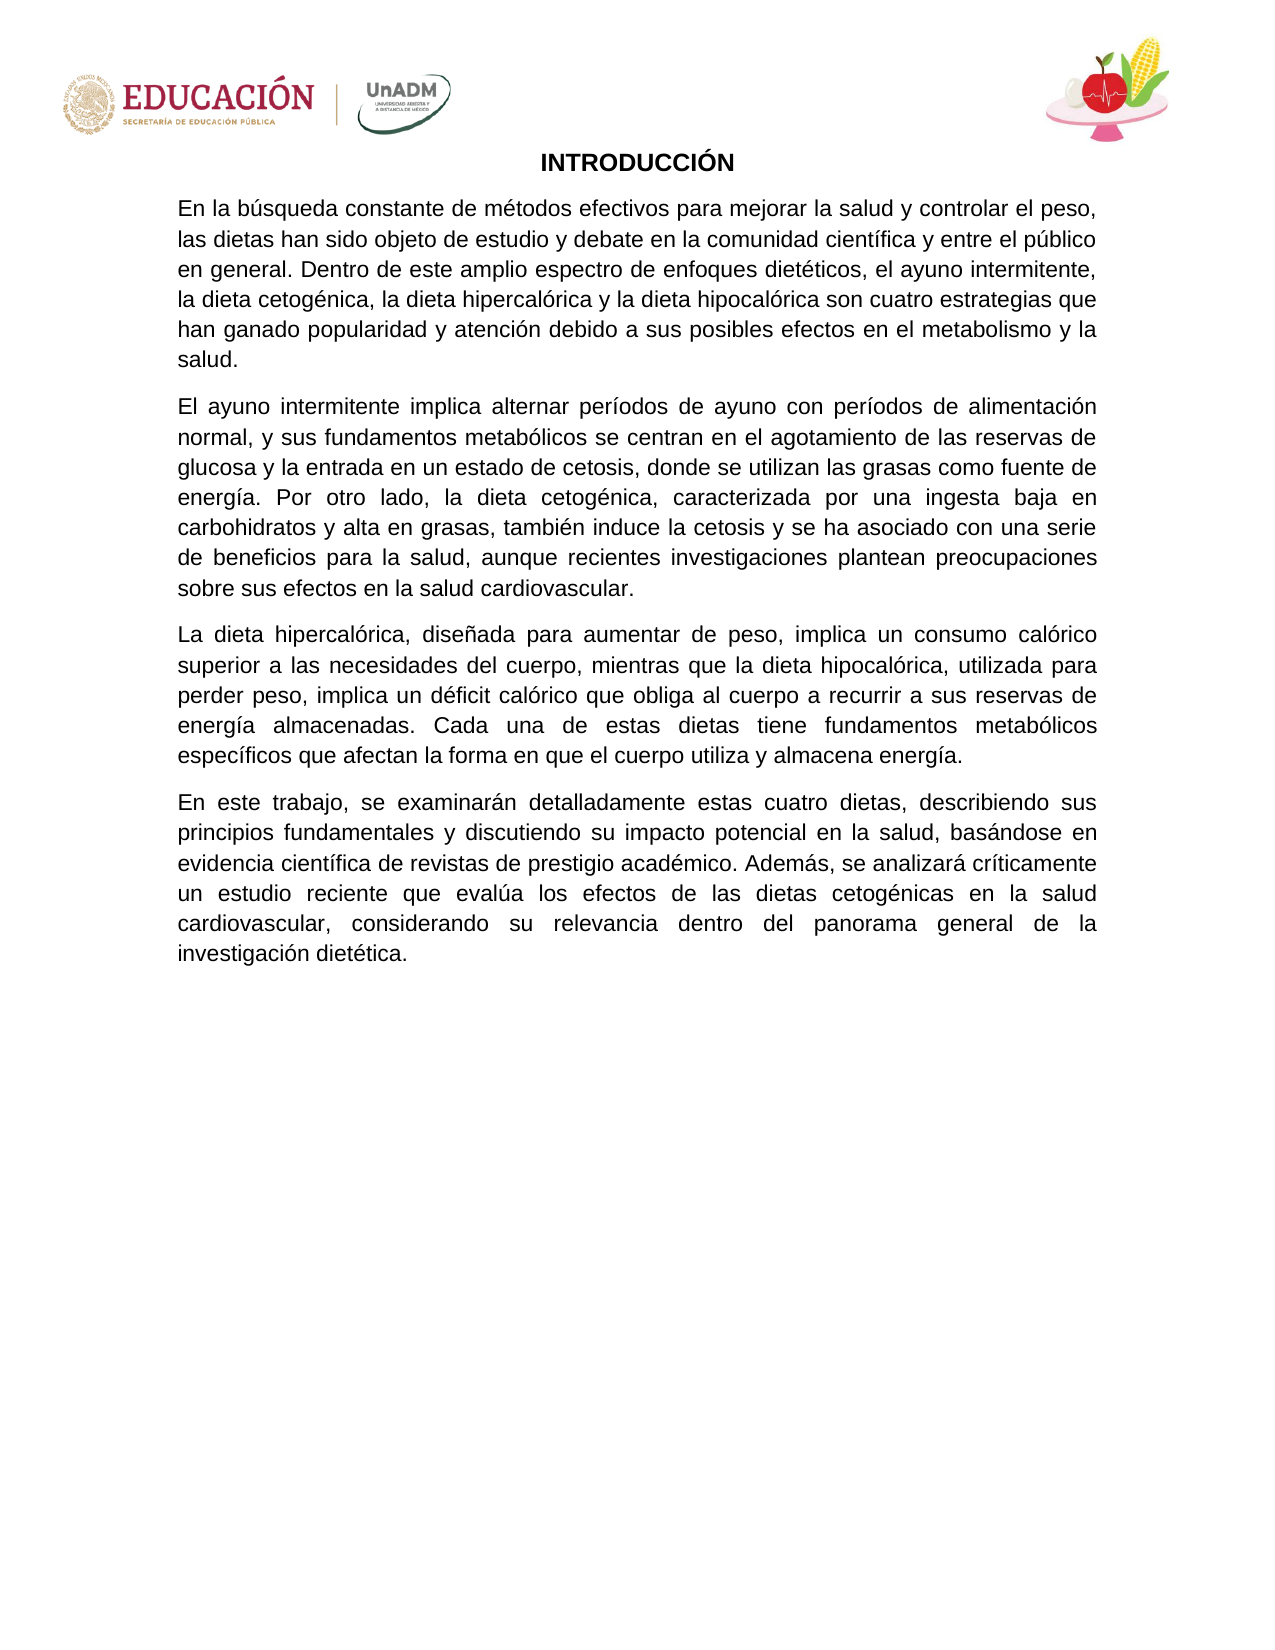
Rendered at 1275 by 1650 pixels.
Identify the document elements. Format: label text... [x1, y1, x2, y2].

picture [1042, 34, 1170, 148]
text El ayuno intermitente implica alternar períodos de ayuno con períodos de alimentación normal, y sus fundamentos metabólicos se centran en el agotamiento de las reservas de glucosa y la entrada en un estado de cetosis, donde se utilizan las grasas como fuente de energía. Por otro lado, la dieta cetogénica, caracterizada por una ingesta baja en carbohidratos y alta en grasas, también induce la cetosis y se ha asociado con una serie de beneficios para la salud, aunque recientes investigaciones plantean preocupaciones sobre sus efectos en la salud cardiovascular. [177, 393, 1098, 601]
text La dieta hipercalórica, diseñada para aumentar de peso, implica un consumo calórico superior a las necesidades del cuerpo, mientras que la dieta hipocalórica, utilizada para perder peso, implica un déficit calórico que obliga al cuerpo a recurrir a sus reservas de energía almacenadas. Cada una de estas dietas tiene fundamentos metabólicos específicos que afectan la forma en que el cuerpo utiliza y almacena energía. [177, 621, 1098, 768]
text En la búsqueda constante de métodos efectivos para mejorar la salud y controlar el peso, las dietas han sido objeto de estudio y debate en la comunidad científica y entre el público en general. Dentro de este amplio espectro de enfoques dietéticos, el ayuno intermitente, la dieta cetogénica, la dieta hipercalórica y la dieta hipocalórica son cuatro estrategias que han ganado popularidad y atención debido a sus posibles efectos en el metabolismo y la salud. [177, 195, 1098, 373]
text En este trabajo, se examinarán detalladamente estas cuatro dietas, describiendo sus principios fundamentales y discutiendo su impacto potencial en la salud, basándose en evidencia científica de revistas de prestigio académico. Además, se analizará críticamente un estudio reciente que evalúa los efectos de las dietas cetogénicas en la salud cardiovascular, considerando su relevancia dentro del panorama general de la investigación dietética. [177, 789, 1098, 966]
text INTRODUCCIÓN [177, 148, 1098, 176]
picture [63, 65, 451, 146]
